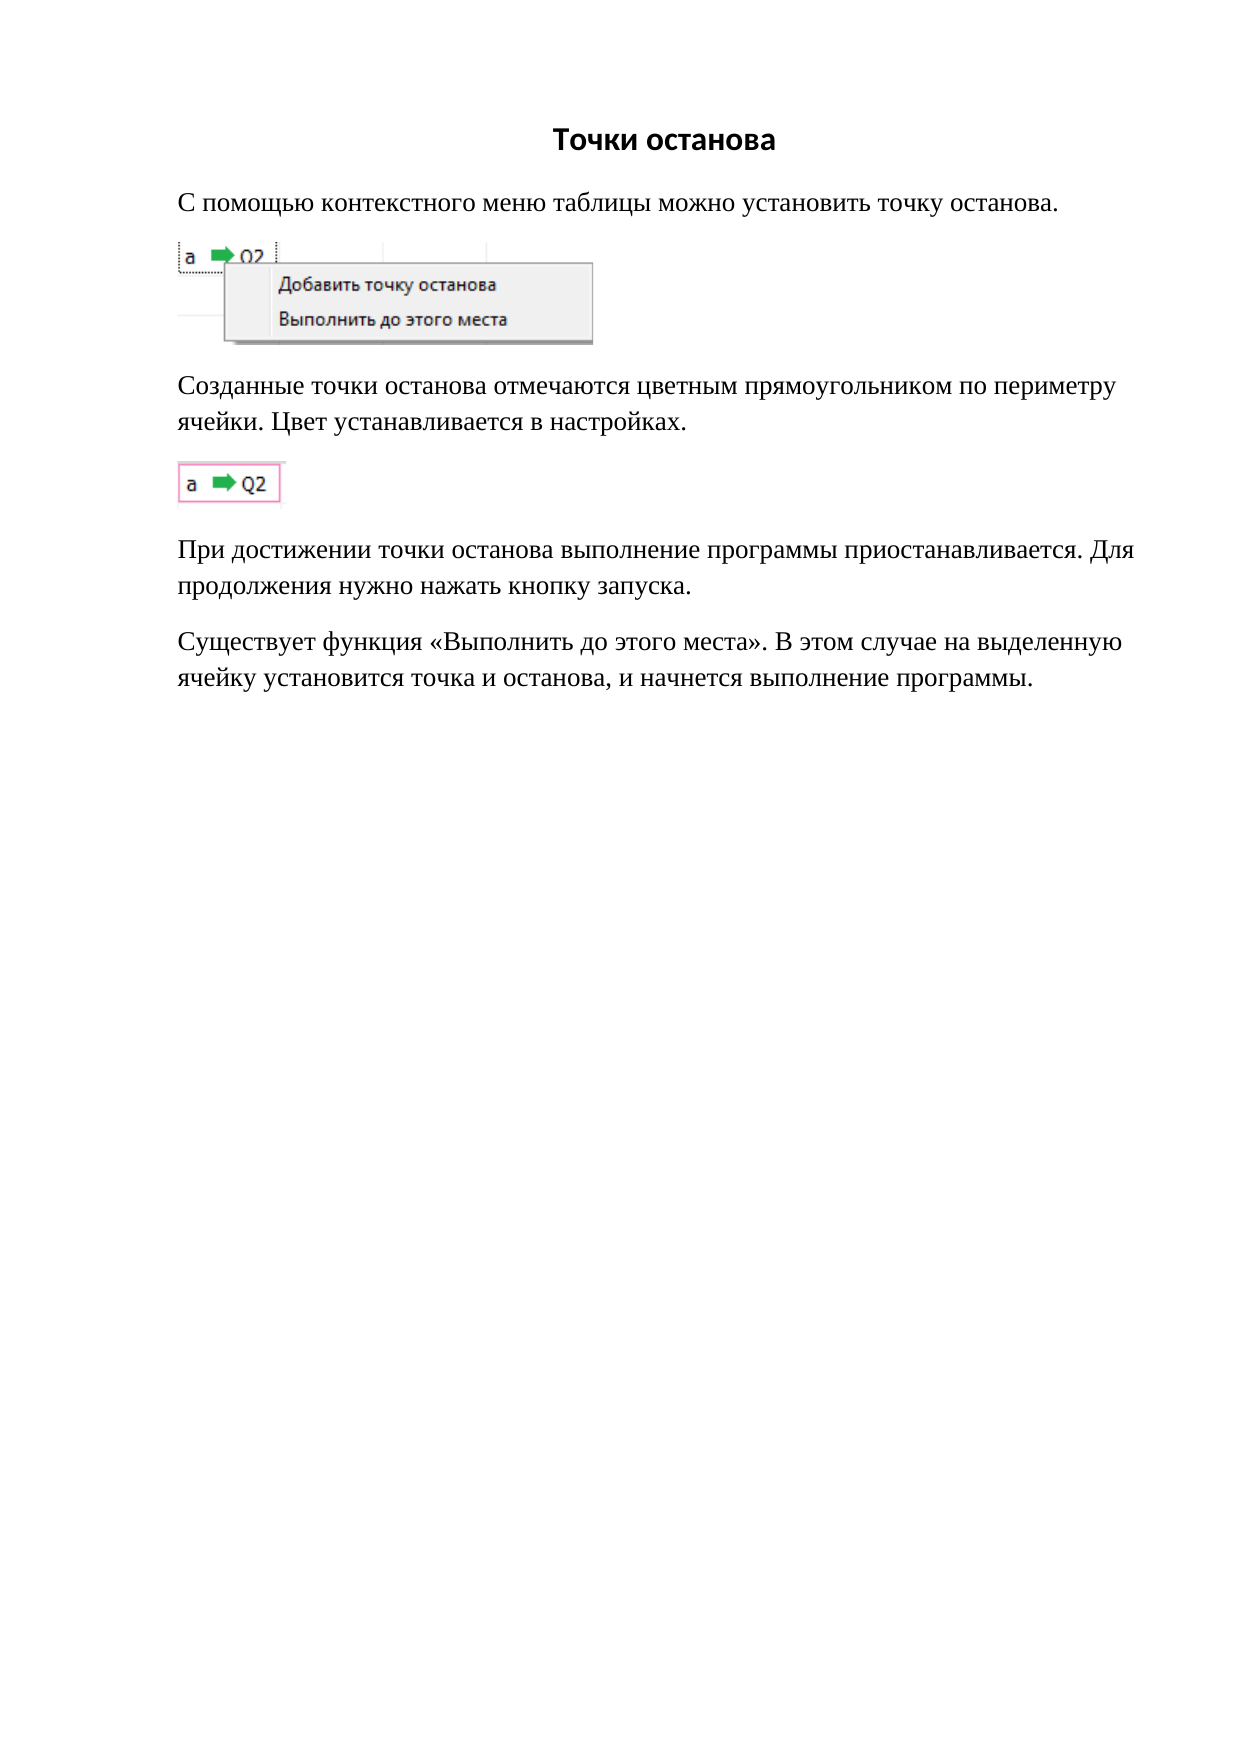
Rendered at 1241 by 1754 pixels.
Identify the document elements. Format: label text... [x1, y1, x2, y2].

picture [177, 461, 287, 509]
text При достижении точки останова выполнение программы приостанавливается. Для продолжения нужно нажать кнопку запуска. [177, 533, 1152, 600]
text Точки останова [177, 118, 1152, 159]
text Созданные точки останова отмечаются цветным прямоугольником по периметру ячейки. Цвет устанавливается в настройках. [177, 369, 1152, 436]
picture [177, 242, 594, 345]
text С помощью контекстного меню таблицы можно установить точку останова. [177, 186, 1152, 217]
text Существует функция «Выполнить до этого места». В этом случае на выделенную ячейку установится точка и останова, и начнется выполнение программы. [177, 625, 1152, 692]
